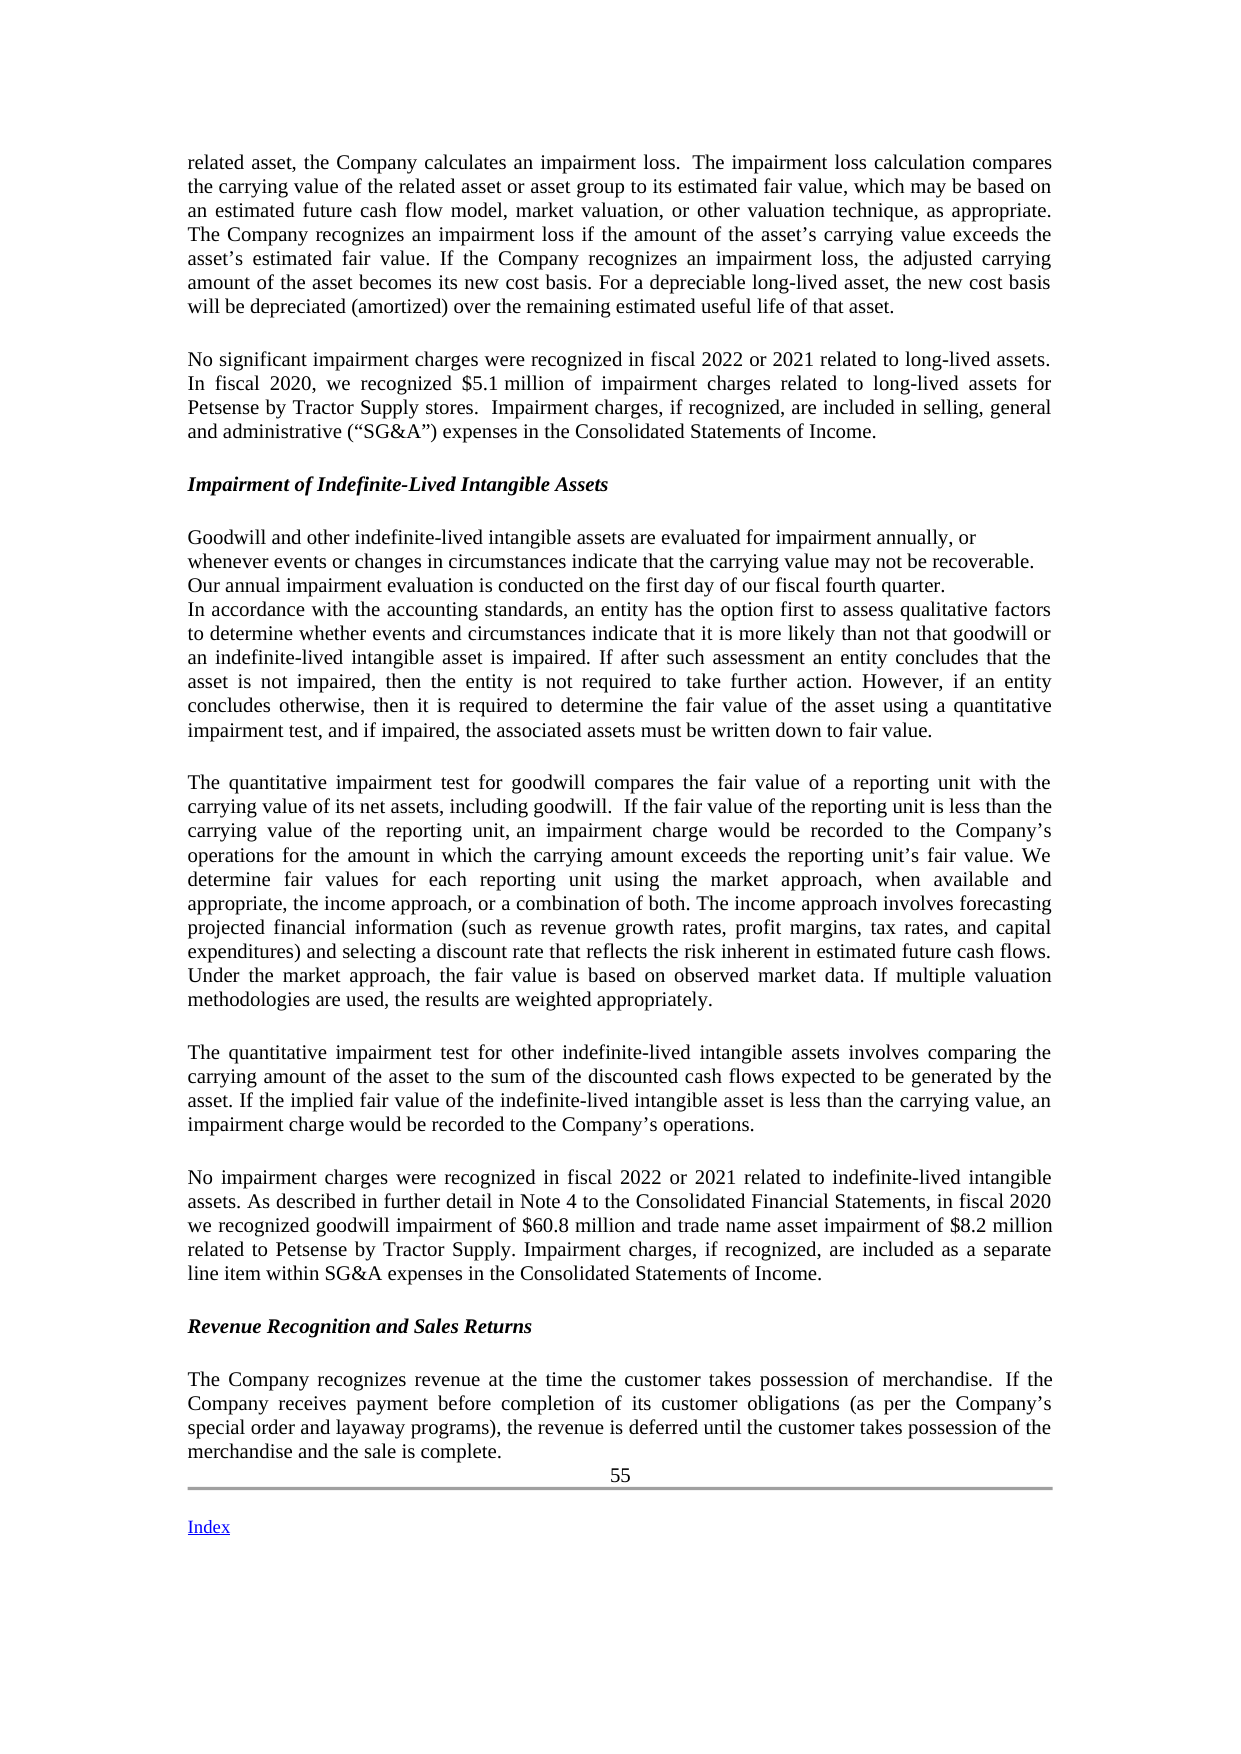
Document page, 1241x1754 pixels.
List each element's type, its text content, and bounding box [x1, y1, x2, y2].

text The quantitative impairment test for other indefinite-lived intangible assets involves comparing the carrying amount of the asset to the sum of the discounted cash flows expected to be generated by the asset. If the implied fair value of the indefinite-lived intangible asset is less than the carrying value, an impairment charge would be recorded to the Company’s operations. [187, 1040, 1053, 1136]
text In accordance with the accounting standards, an entity has the option first to assess qualitative factors to determine whether events and circumstances indicate that it is more likely than not that goodwill or an indefinite-lived intangible asset is impaired. If after such assessment an entity concludes that the asset is not impaired, then the entity is not required to take further action. However, if an entity concludes otherwise, then it is required to determine the fair value of the asset using a quantitative impairment test, and if impaired, the associated assets must be written down to fair value. [187, 597, 1053, 742]
text Revenue Recognition and Sales Returns [187, 1314, 1053, 1338]
text Index [187, 1516, 1053, 1537]
text 55 [187, 1463, 1053, 1486]
text No significant impairment charges were recognized in fiscal 2022 or 2021 related to long-lived assets. In fiscal 2020, we recognized $5.1 million of impairment charges related to long-lived assets for Petsense by Tractor Supply stores. Impairment charges, if recognized, are included in selling, general and administrative (“SG&A”) expenses in the Consolidated Statements of Income. [187, 347, 1053, 443]
text No impairment charges were recognized in fiscal 2022 or 2021 related to indefinite-lived intangible assets. As described in further detail in Note 4 to the Consolidated Financial Statements, in fiscal 2020 we recognized goodwill impairment of $60.8 million and trade name asset impairment of $8.2 million related to Petsense by Tractor Supply. Impairment charges, if recognized, are included as a separate line item within SG&A expenses in the Consolidated Statements of Income. [187, 1165, 1053, 1285]
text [187, 150, 1053, 318]
text The quantitative impairment test for goodwill compares the fair value of a reporting unit with the carrying value of its net assets, including goodwill. If the fair value of the reporting unit is less than the carrying value of the reporting unit, an impairment charge would be recorded to the Company’s operations for the amount in which the carrying amount exceeds the reporting unit’s fair value. We determine fair values for each reporting unit using the market approach, when available and appropriate, the income approach, or a combination of both. The income approach involves forecasting projected financial information (such as revenue growth rates, profit margins, tax rates, and capital expenditures) and selecting a discount rate that reflects the risk inherent in estimated future cash flows. Under the market approach, the fair value is based on observed market data. If multiple valuation methodologies are used, the results are weighted appropriately. [187, 770, 1053, 1011]
text The Company recognizes revenue at the time the customer takes possession of merchandise. If the Company receives payment before completion of its customer obligations (as per the Company’s special order and layaway programs), the revenue is deferred until the customer takes possession of the merchandise and the sale is complete. [187, 1367, 1053, 1463]
text Goodwill and other indefinite-lived intangible assets are evaluated for impairment annually, or whenever events or changes in circumstances indicate that the carrying value may not be recoverable. Our annual impairment evaluation is conducted on the first day of our fiscal fourth quarter. [187, 525, 1053, 597]
text Impairment of Indefinite-Lived Intangible Assets [187, 472, 1053, 496]
